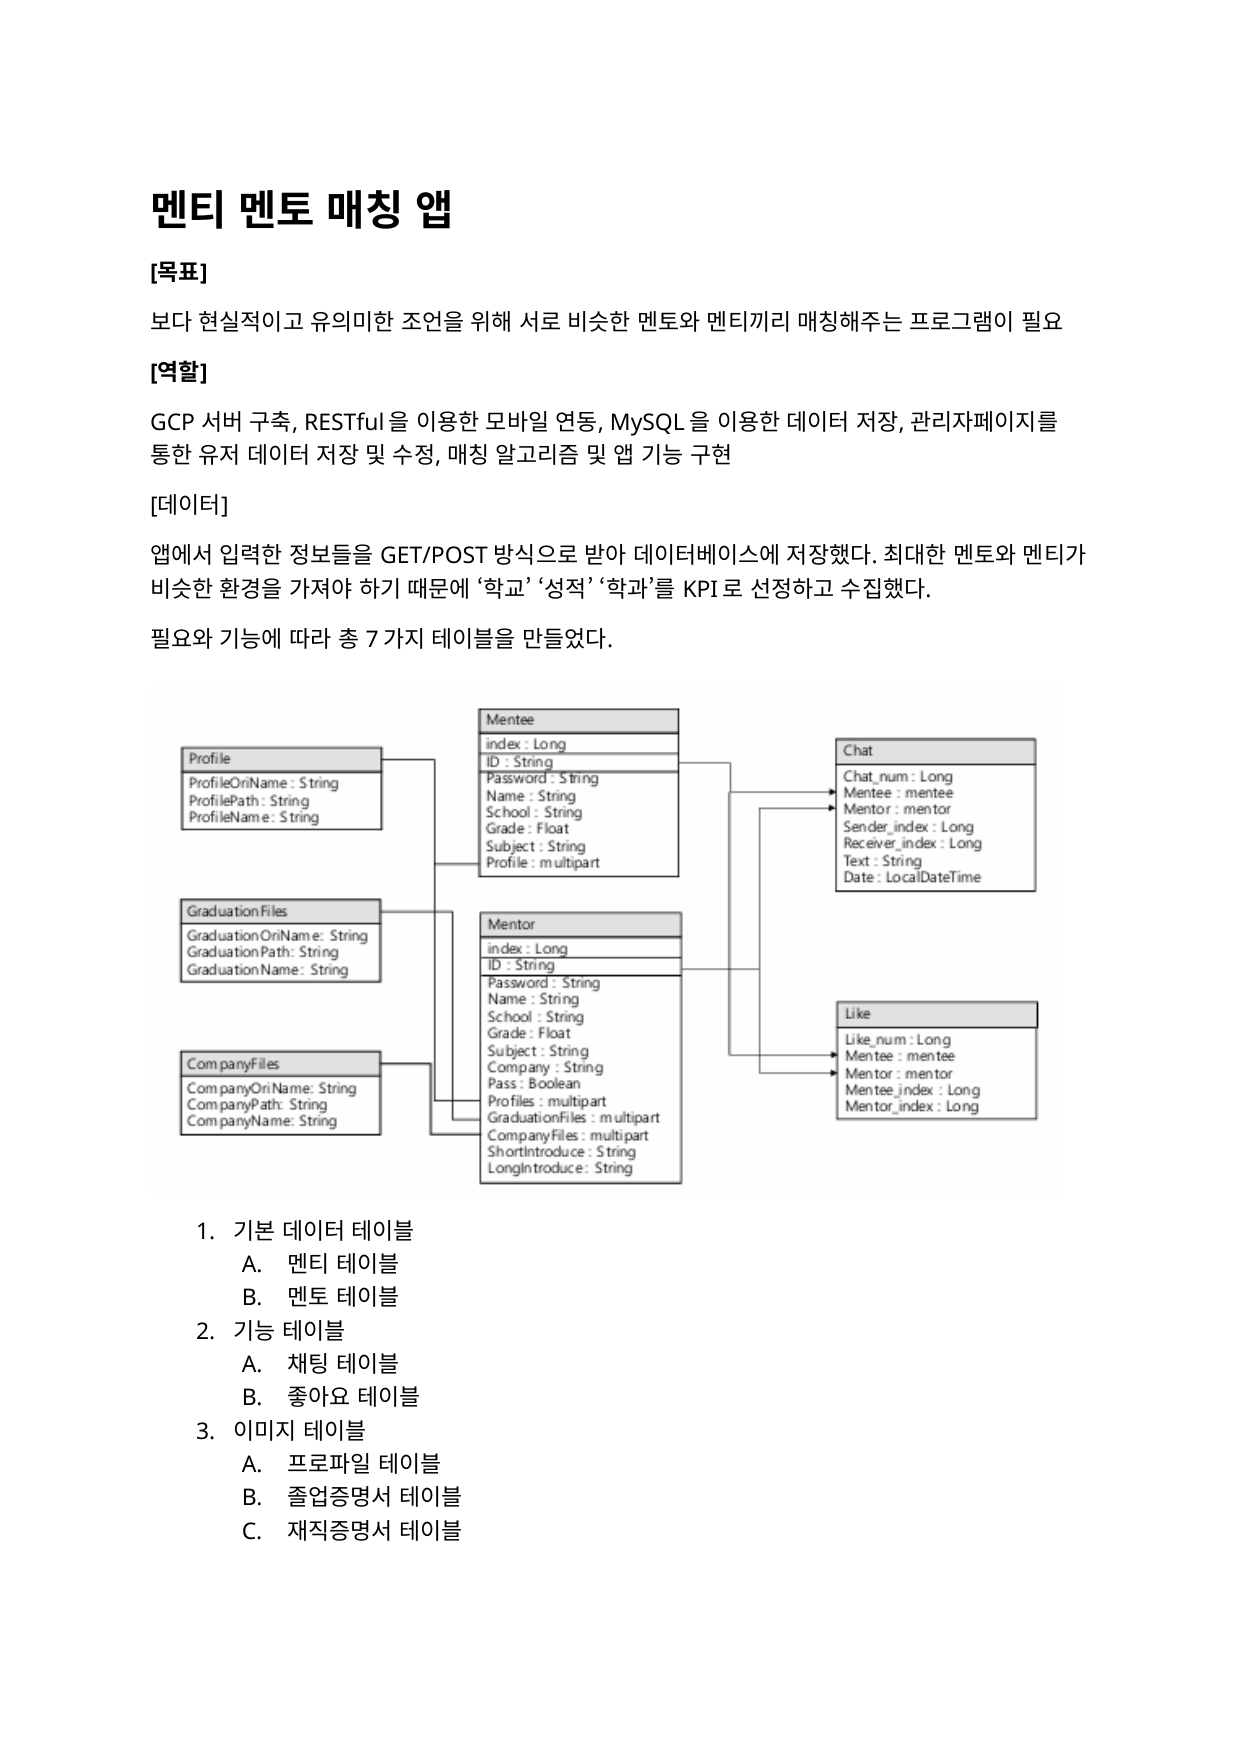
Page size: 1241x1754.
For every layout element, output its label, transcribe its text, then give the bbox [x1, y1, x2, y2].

text 필요와 기능에 따라 총 7가지 테이블을 만들었다. [150, 621, 1090, 654]
text GCP 서버 구축, RESTful을 이용한 모바일 연동, MySQL을 이용한 데이터 저장, 관리자페이지를 통한 유저 데이터 저장 및 수정, 매칭 알고리즘 및 앱 기능 구현 [150, 404, 1090, 471]
list 재직증명서 테이블 [242, 1513, 1090, 1546]
list 프로파일 테이블 [242, 1446, 1090, 1479]
text 보다 현실적이고 유의미한 조언을 위해 서로 비슷한 멘토와 멘티끼리 매칭해주는 프로그램이 필요 [150, 304, 1090, 337]
text [목표] [150, 254, 1090, 287]
list 좋아요 테이블 [242, 1379, 1090, 1413]
list 멘토 테이블 [242, 1279, 1090, 1313]
list 졸업증명서 테이블 [242, 1479, 1090, 1513]
list 기능 테이블 [196, 1313, 1090, 1346]
list 이미지 테이블 [196, 1413, 1090, 1446]
list 채팅 테이블 [242, 1346, 1090, 1379]
text 멘티 멘토 매칭 앱 [150, 177, 1090, 237]
text [데이터] [150, 487, 1090, 521]
text 앱에서 입력한 정보들을 GET/POST 방식으로 받아 데이터베이스에 저장했다. 최대한 멘토와 멘티가 비슷한 환경을 가져야 하기 때문에 ‘학교’ ‘성적’ ‘학과’를 KPI로 선정하고 수집했다. [150, 537, 1090, 604]
picture [150, 673, 1063, 1196]
text [역할] [150, 354, 1090, 387]
list 멘티 테이블 [242, 1246, 1090, 1279]
